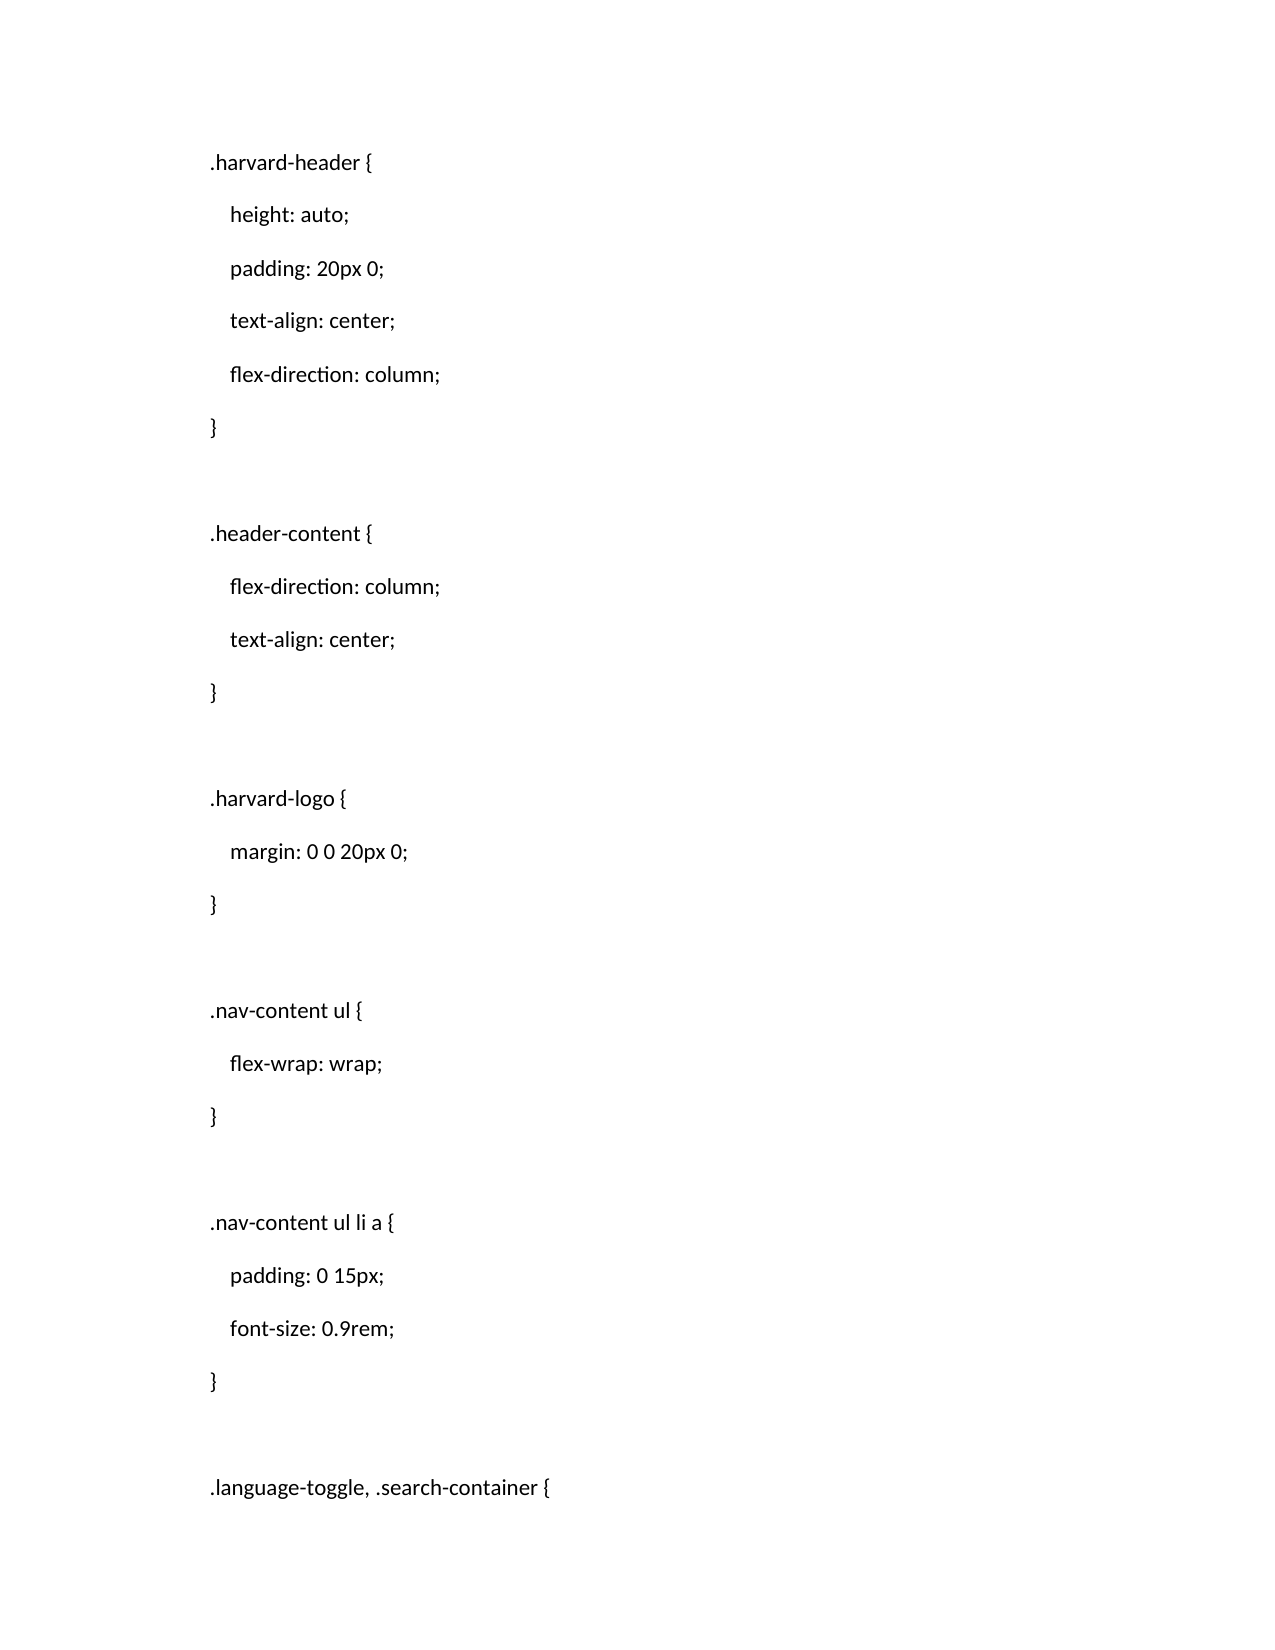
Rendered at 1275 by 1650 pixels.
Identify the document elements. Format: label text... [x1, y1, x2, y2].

text flex-wrap: wrap; [148, 1049, 1127, 1077]
text .harvard-logo { [148, 784, 1127, 812]
text font-size: 0.9rem; [148, 1314, 1127, 1342]
text } [148, 890, 1127, 918]
text flex-direction: column; [148, 572, 1127, 600]
text .nav-content ul { [148, 996, 1127, 1024]
text .language-toggle, .search-container { [148, 1473, 1127, 1501]
text } [148, 1102, 1127, 1130]
text } [148, 678, 1127, 706]
text .nav-content ul li a { [148, 1208, 1127, 1236]
text .header-content { [148, 519, 1127, 547]
text } [148, 1367, 1127, 1395]
text .harvard-header { [148, 148, 1127, 176]
text padding: 20px 0; [148, 254, 1127, 282]
text text-align: center; [148, 625, 1127, 653]
text margin: 0 0 20px 0; [148, 837, 1127, 865]
text height: auto; [148, 201, 1127, 229]
text padding: 0 15px; [148, 1261, 1127, 1289]
text } [148, 413, 1127, 441]
text text-align: center; [148, 307, 1127, 335]
text flex-direction: column; [148, 360, 1127, 388]
